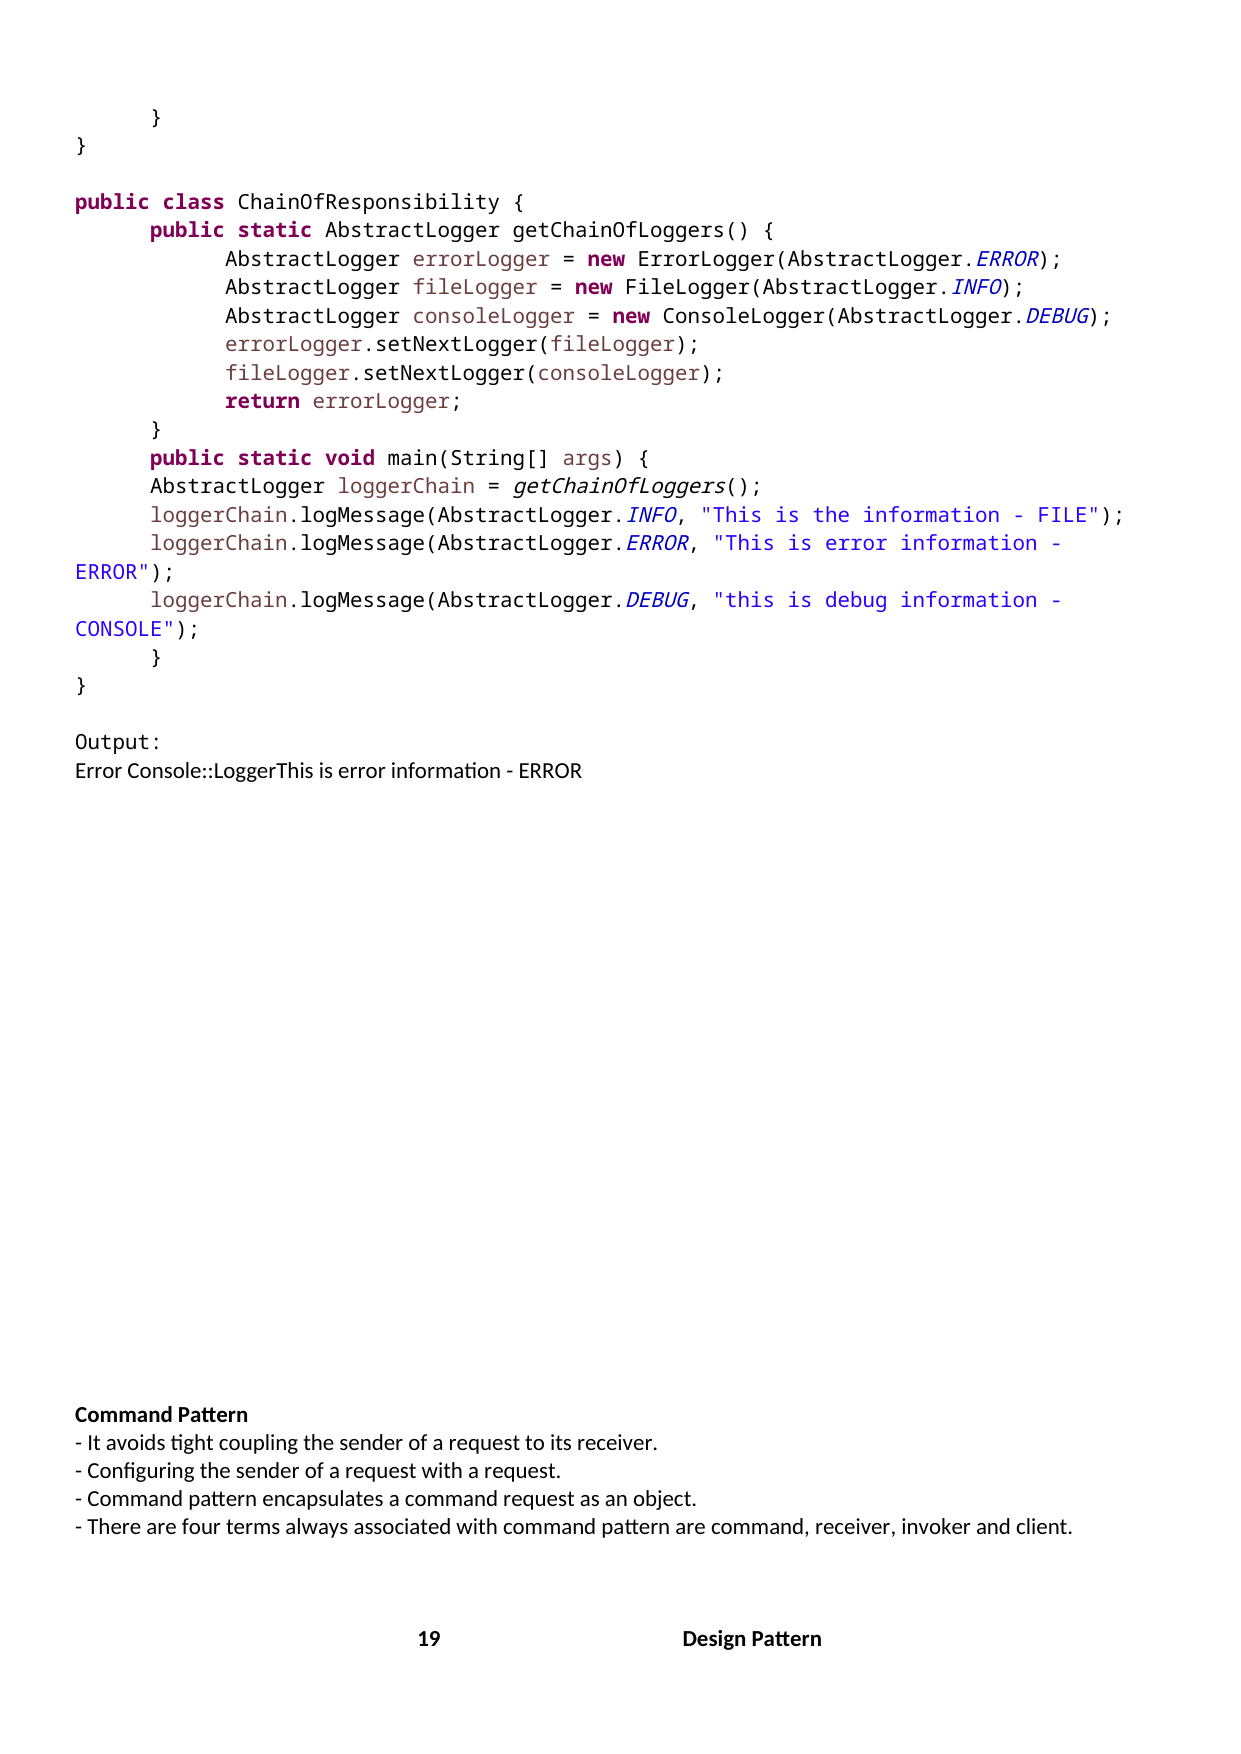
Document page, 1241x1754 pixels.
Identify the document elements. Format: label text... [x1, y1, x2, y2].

text AbstractLogger consoleLogger = new ConsoleLogger(AbstractLogger.DEBUG); [75, 301, 1165, 329]
text errorLogger.setNextLogger(fileLogger); [75, 329, 1165, 358]
text } [75, 130, 1165, 159]
text Error Console::LoggerThis is error information - ERROR [75, 756, 1165, 784]
text public static AbstractLogger getChainOfLoggers() { [75, 216, 1165, 244]
text Command Pattern [75, 1400, 1165, 1428]
text AbstractLogger loggerChain = getChainOfLoggers(); [75, 471, 1165, 500]
text } [75, 414, 1165, 443]
text public static void main(String[] args) { [75, 443, 1165, 471]
text - Configuring the sender of a request with a request. [75, 1456, 1165, 1484]
text AbstractLogger fileLogger = new FileLogger(AbstractLogger.INFO); [75, 272, 1165, 301]
text } [75, 671, 1165, 699]
text return errorLogger; [75, 386, 1165, 414]
text } [75, 642, 1165, 671]
text public class ChainOfResponsibility { [75, 187, 1165, 216]
text - Command pattern encapsulates a command request as an object. [75, 1484, 1165, 1512]
text } [75, 102, 1165, 130]
text Output: [75, 727, 1165, 756]
text loggerChain.logMessage(AbstractLogger.DEBUG, "this is debug information - CONSOLE"); [75, 585, 1165, 642]
text loggerChain.logMessage(AbstractLogger.ERROR, "This is error information - ERROR"); [75, 528, 1165, 585]
text fileLogger.setNextLogger(consoleLogger); [75, 358, 1165, 386]
text - It avoids tight coupling the sender of a request to its receiver. [75, 1428, 1165, 1456]
text loggerChain.logMessage(AbstractLogger.INFO, "This is the information - FILE"); [75, 500, 1165, 528]
text AbstractLogger errorLogger = new ErrorLogger(AbstractLogger.ERROR); [75, 244, 1165, 272]
text - There are four terms always associated with command pattern are command, receiver, invoker and client. [75, 1512, 1165, 1540]
